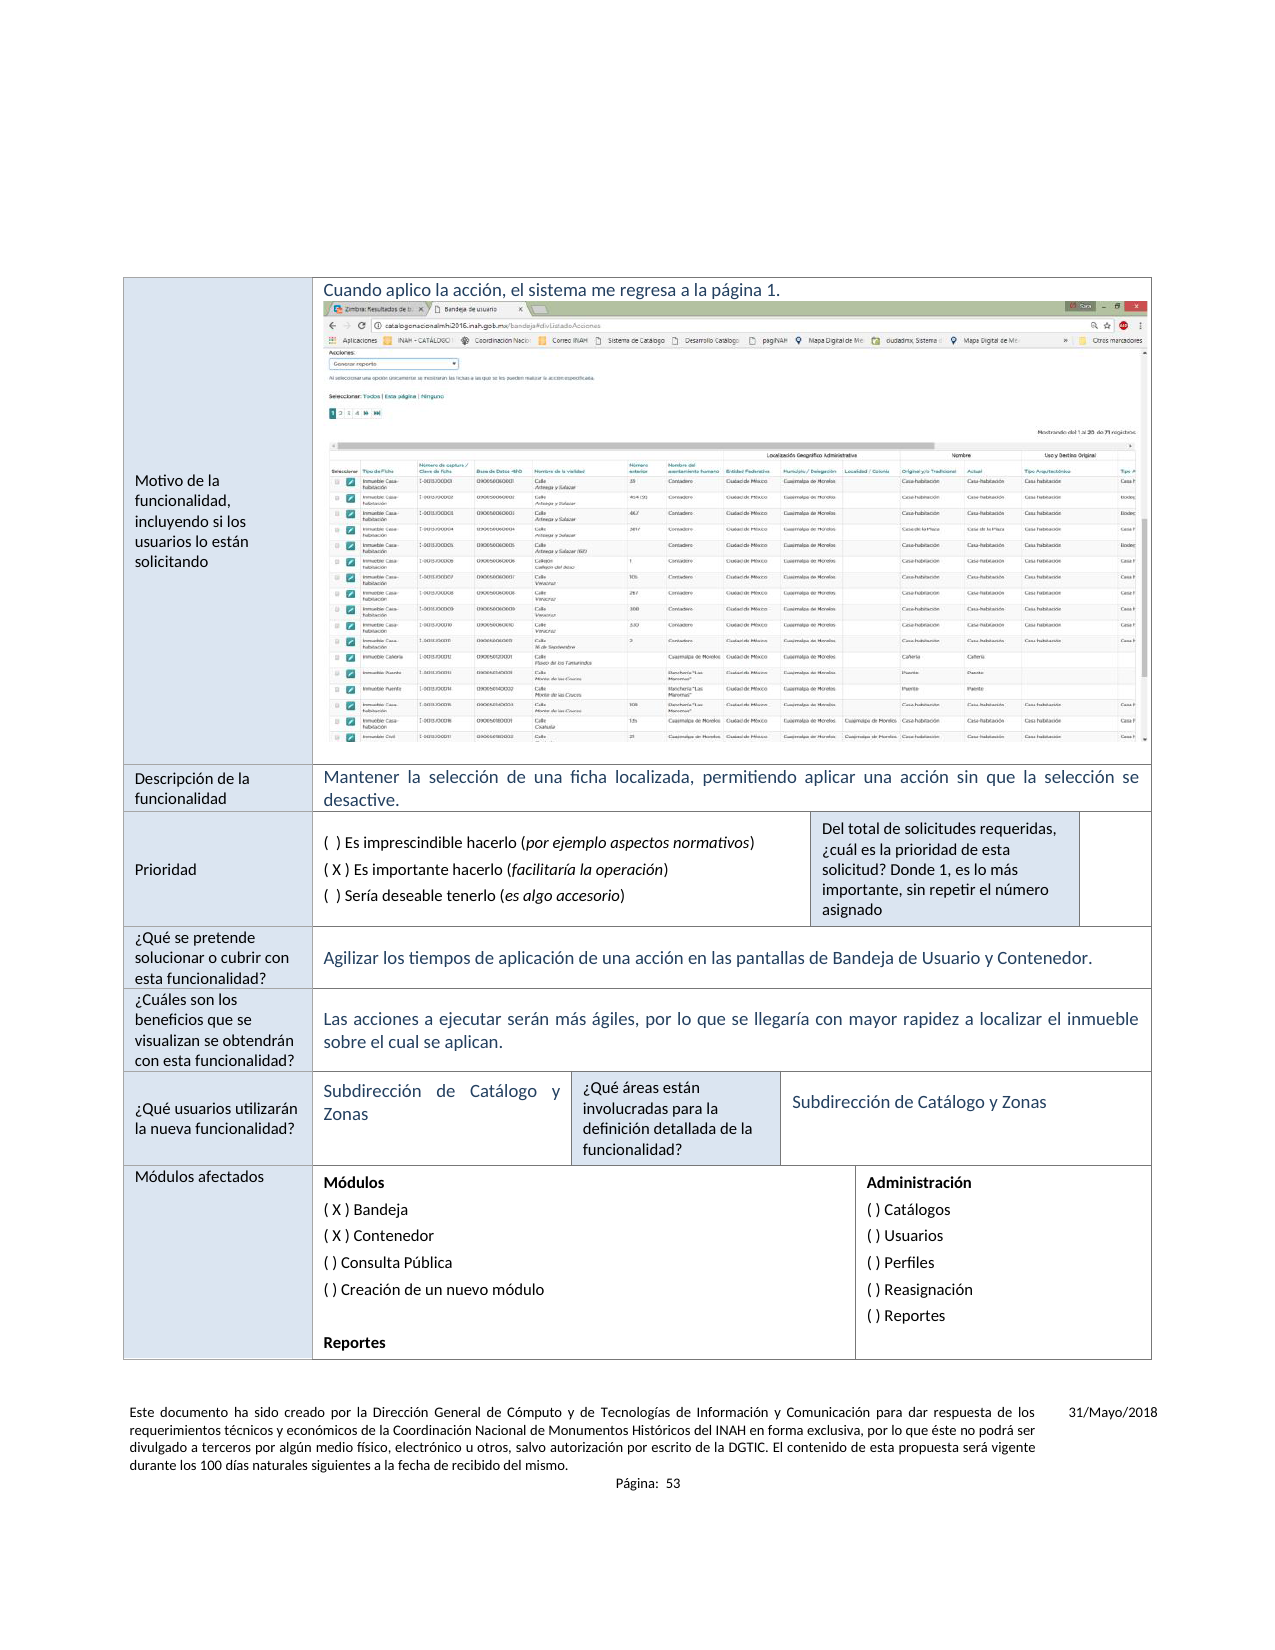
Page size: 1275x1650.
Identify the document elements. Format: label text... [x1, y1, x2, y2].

table_cell Descripción de la funcionalidad [124, 765, 312, 811]
table_cell Las acciones a ejecutar serán más ágiles, por lo que se llegaría con mayor rapidez a localizar el inmueble sobre el cual se aplican. [313, 989, 1151, 1071]
table_cell Subdirección de Catálogo y Zonas [781, 1072, 1151, 1165]
table_cell Agilizar los tiempos de aplicación de una acción en las pantallas de Bandeja de Usuario y Contenedor. [313, 927, 1151, 988]
table_header Cuando aplico la acción, el sistema me regresa a la página 1. [313, 278, 1151, 764]
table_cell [313, 1166, 855, 1358]
table_cell ¿Qué se pretende solucionar o cubrir con esta funcionalidad? [124, 927, 312, 988]
table_cell Del total de solicitudes requeridas, ¿cuál es la prioridad de esta solicitud? Donde 1, es lo más importante, sin repetir el número asignado [811, 812, 1079, 926]
table_cell ( ) Es imprescindible hacerlo (por ejemplo aspectos normativos) ( X ) Es importante hacerlo (facilitaría la operación) ( ) Sería deseable tenerlo (es algo accesorio) [313, 812, 810, 926]
table_cell Módulos afectados [124, 1166, 312, 1358]
table_cell [1080, 812, 1151, 926]
table_cell Prioridad [124, 812, 312, 926]
table_cell Mantener la selección de una ficha localizada, permitiendo aplicar una acción sin que la selección se desactive. [313, 765, 1151, 811]
table_cell Subdirección de Catálogo y Zonas [313, 1072, 571, 1165]
table_cell ¿Qué áreas están involucradas para la definición detallada de la funcionalidad? [572, 1072, 780, 1165]
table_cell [856, 1166, 1151, 1358]
table_cell ¿Qué usuarios utilizarán la nueva funcionalidad? [124, 1072, 312, 1165]
table_cell ¿Cuáles son los beneficios que se visualizan se obtendrán con esta funcionalidad? [124, 989, 312, 1071]
table_header Motivo de la funcionalidad, incluyendo si los usuarios lo están solicitando [124, 278, 312, 764]
